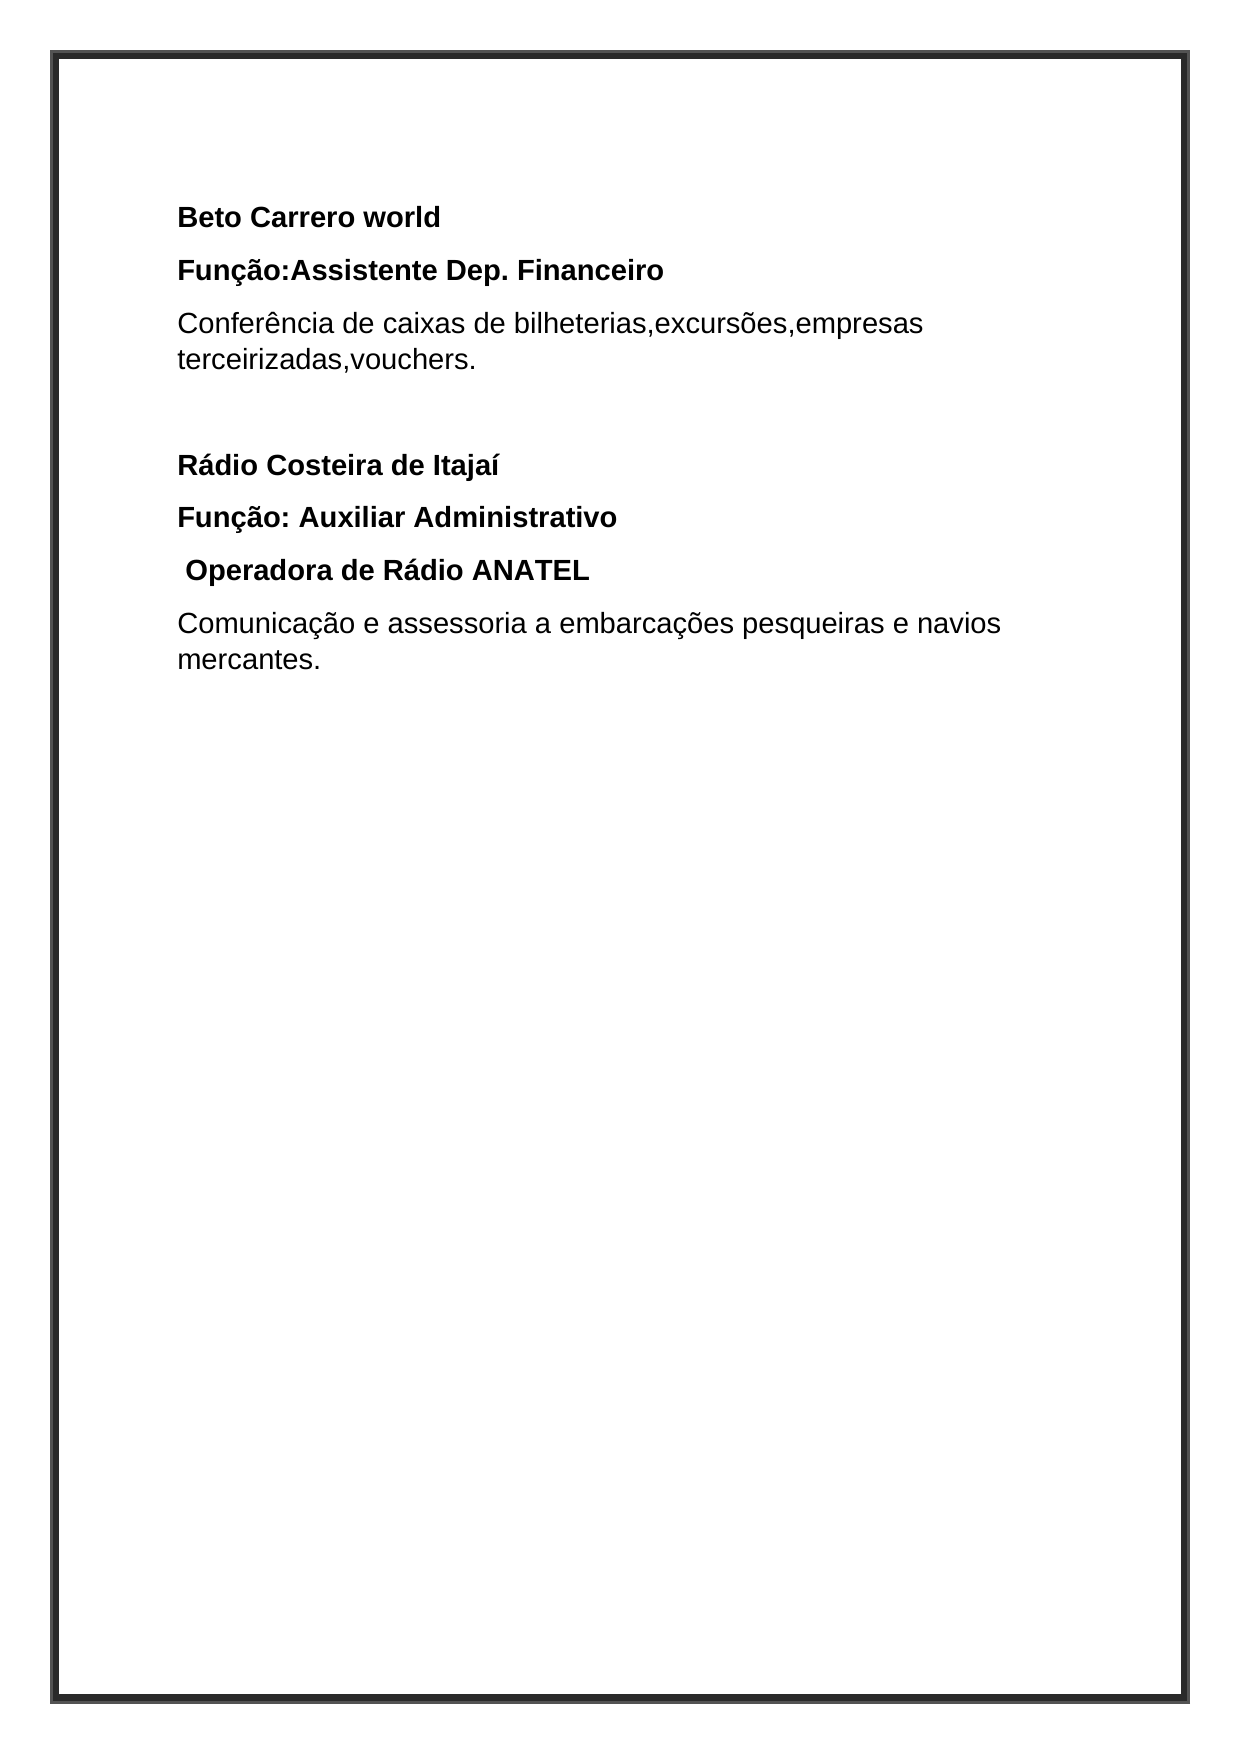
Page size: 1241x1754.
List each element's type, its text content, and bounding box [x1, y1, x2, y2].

text Operadora de Rádio ANATEL [177, 553, 1063, 587]
text Função: Auxiliar Administrativo [177, 501, 1063, 534]
text Comunicação e assessoria a embarcações pesqueiras e navios mercantes. [177, 606, 1063, 676]
text Rádio Costeira de Itajaí [177, 448, 1063, 481]
text Função:Assistente Dep. Financeiro [177, 253, 1063, 287]
text Conferência de caixas de bilheterias,excursões,empresas terceirizadas,vouchers. [177, 306, 1063, 376]
text Beto Carrero world [177, 200, 1063, 234]
